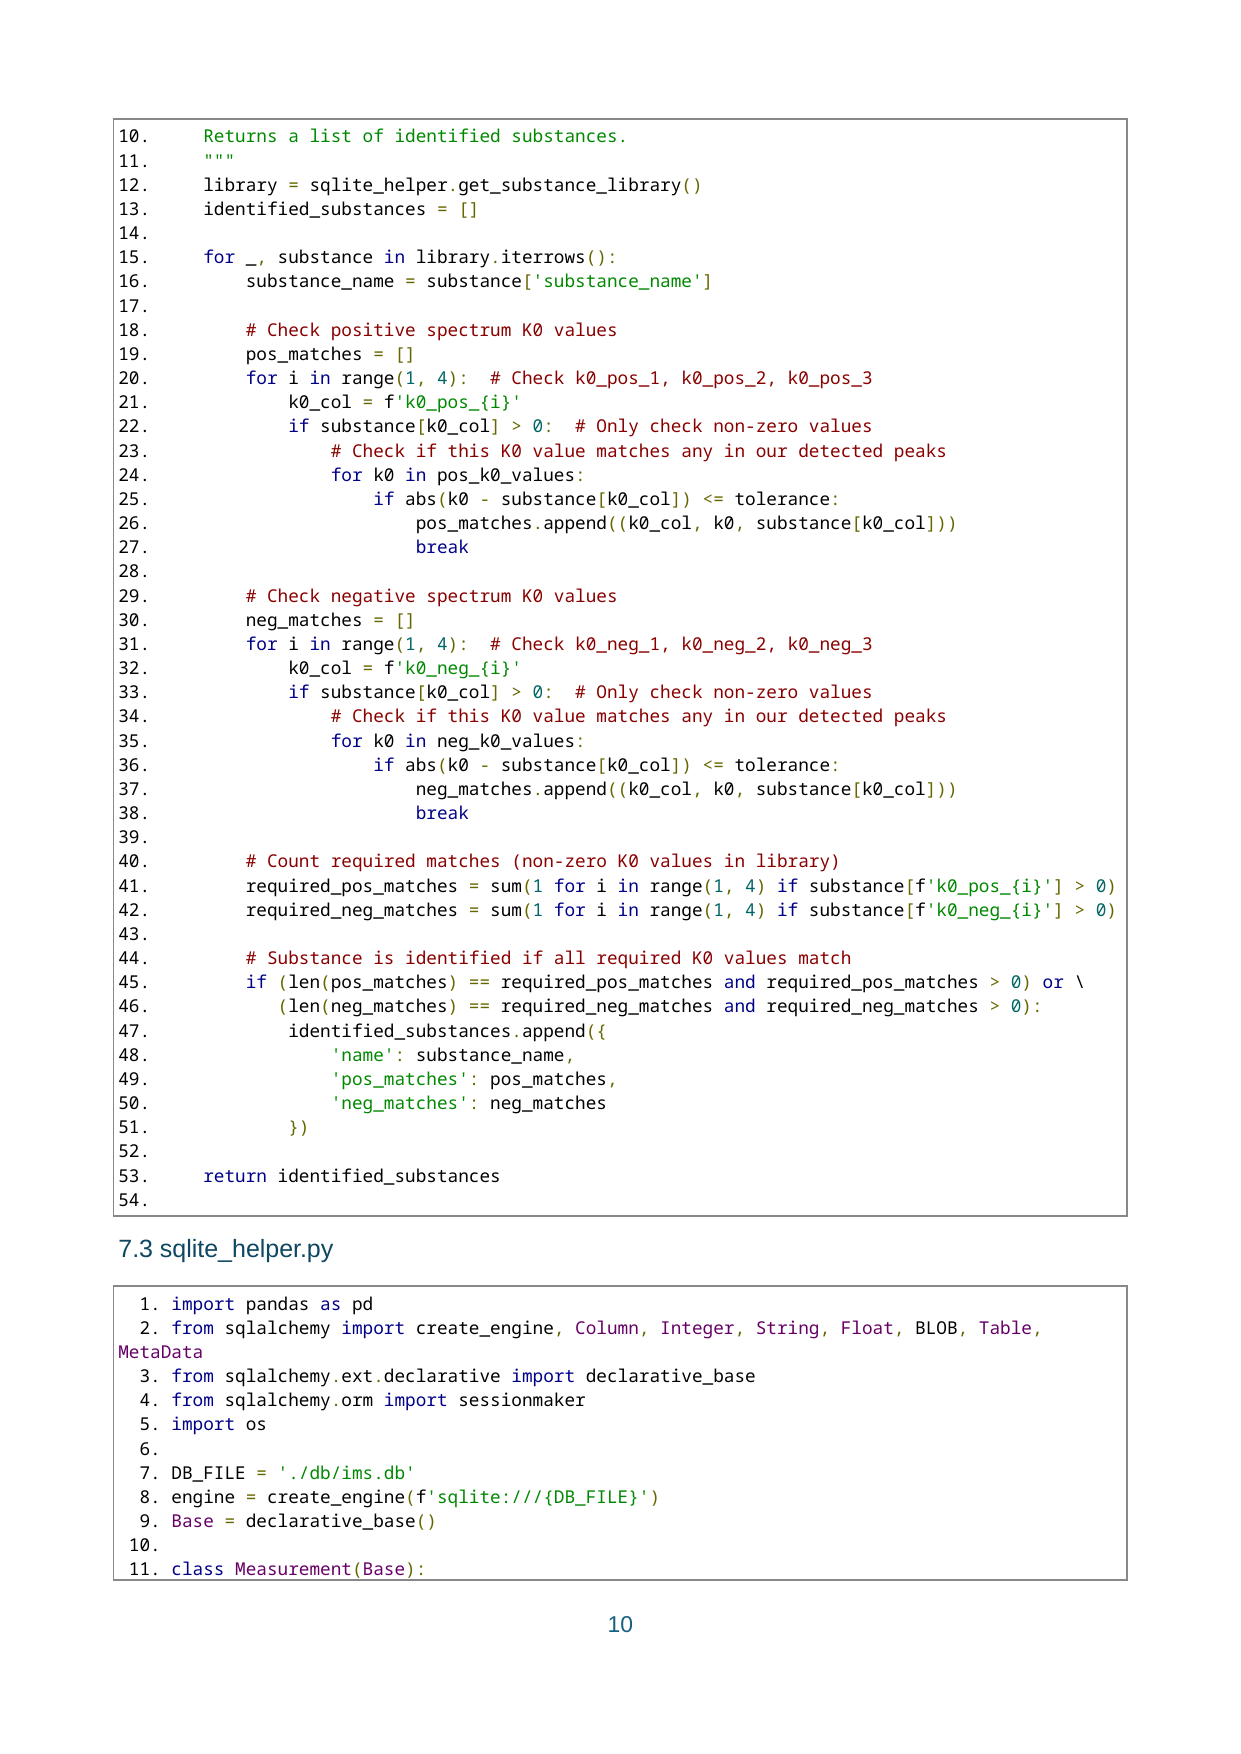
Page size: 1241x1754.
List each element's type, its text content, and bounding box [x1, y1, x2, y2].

text 46. (len(neg_matches) == required_neg_matches and required_neg_matches > 0): [118, 994, 1122, 1018]
text 10. Returns a list of identified substances. [114, 120, 1126, 148]
text 32. k0_col = f'k0_neg_{i}' [118, 656, 1122, 680]
text 6. [118, 1436, 1122, 1460]
text 45. if (len(pos_matches) == required_pos_matches and required_pos_matches > 0) or \ [118, 970, 1122, 994]
text 10. [118, 1533, 1122, 1557]
text 28. [118, 559, 1122, 583]
text 50. 'neg_matches': neg_matches [118, 1091, 1122, 1115]
text 11. class Measurement(Base): [118, 1557, 1122, 1579]
text 37. neg_matches.append((k0_col, k0, substance[k0_col])) [118, 776, 1122, 801]
text 38. break [118, 801, 1122, 825]
text 3. from sqlalchemy.ext.declarative import declarative_base [118, 1363, 1122, 1388]
text 14. [118, 221, 1122, 245]
text 54. [114, 1181, 1126, 1215]
text 22. if substance[k0_col] > 0: # Only check non-zero values [118, 414, 1122, 438]
text 44. # Substance is identified if all required K0 values match [118, 946, 1122, 970]
text 18. # Check positive spectrum K0 values [118, 317, 1122, 341]
text 9. Base = declarative_base() [118, 1508, 1122, 1533]
text 47. identified_substances.append({ [118, 1018, 1122, 1042]
text 52. [118, 1139, 1122, 1163]
text 13. identified_substances = [] [118, 196, 1122, 221]
text 4. from sqlalchemy.orm import sessionmaker [118, 1388, 1122, 1412]
text 34. # Check if this K0 value matches any in our detected peaks [118, 704, 1122, 728]
text 36. if abs(k0 - substance[k0_col]) <= tolerance: [118, 752, 1122, 776]
text 51. }) [118, 1115, 1122, 1139]
text 12. library = sqlite_helper.get_substance_library() [118, 172, 1122, 196]
text 25. if abs(k0 - substance[k0_col]) <= tolerance: [118, 486, 1122, 511]
text 49. 'pos_matches': pos_matches, [118, 1066, 1122, 1091]
text 39. [118, 825, 1122, 849]
text 11. """ [118, 148, 1122, 172]
text 43. [118, 921, 1122, 946]
text 5. import os [118, 1412, 1122, 1436]
text 53. return identified_substances [118, 1163, 1122, 1181]
text 21. k0_col = f'k0_pos_{i}' [118, 390, 1122, 414]
text 41. required_pos_matches = sum(1 for i in range(1, 4) if substance[f'k0_pos_{i}'] > 0) [118, 873, 1122, 897]
text 35. for k0 in neg_k0_values: [118, 728, 1122, 752]
text 27. break [118, 535, 1122, 559]
text 26. pos_matches.append((k0_col, k0, substance[k0_col])) [118, 511, 1122, 535]
text 30. neg_matches = [] [118, 607, 1122, 631]
text 48. 'name': substance_name, [118, 1042, 1122, 1066]
text 15. for _, substance in library.iterrows(): [118, 245, 1122, 269]
subtitle 7.3 sqlite_helper.py [118, 1234, 1122, 1262]
text 33. if substance[k0_col] > 0: # Only check non-zero values [118, 680, 1122, 704]
text 17. [118, 293, 1122, 317]
text 24. for k0 in pos_k0_values: [118, 462, 1122, 486]
text 29. # Check negative spectrum K0 values [118, 583, 1122, 607]
text 31. for i in range(1, 4): # Check k0_neg_1, k0_neg_2, k0_neg_3 [118, 631, 1122, 656]
text 16. substance_name = substance['substance_name'] [118, 269, 1122, 293]
text 19. pos_matches = [] [118, 341, 1122, 366]
text 1. import pandas as pd [114, 1287, 1126, 1315]
text 42. required_neg_matches = sum(1 for i in range(1, 4) if substance[f'k0_neg_{i}'] > 0) [118, 897, 1122, 921]
text 40. # Count required matches (non-zero K0 values in library) [118, 849, 1122, 873]
text 7. DB_FILE = './db/ims.db' [118, 1460, 1122, 1484]
text 2. from sqlalchemy import create_engine, Column, Integer, String, Float, BLOB, Table, MetaData [118, 1315, 1122, 1363]
text 20. for i in range(1, 4): # Check k0_pos_1, k0_pos_2, k0_pos_3 [118, 366, 1122, 390]
text 8. engine = create_engine(f'sqlite:///{DB_FILE}') [118, 1484, 1122, 1508]
text 23. # Check if this K0 value matches any in our detected peaks [118, 438, 1122, 462]
